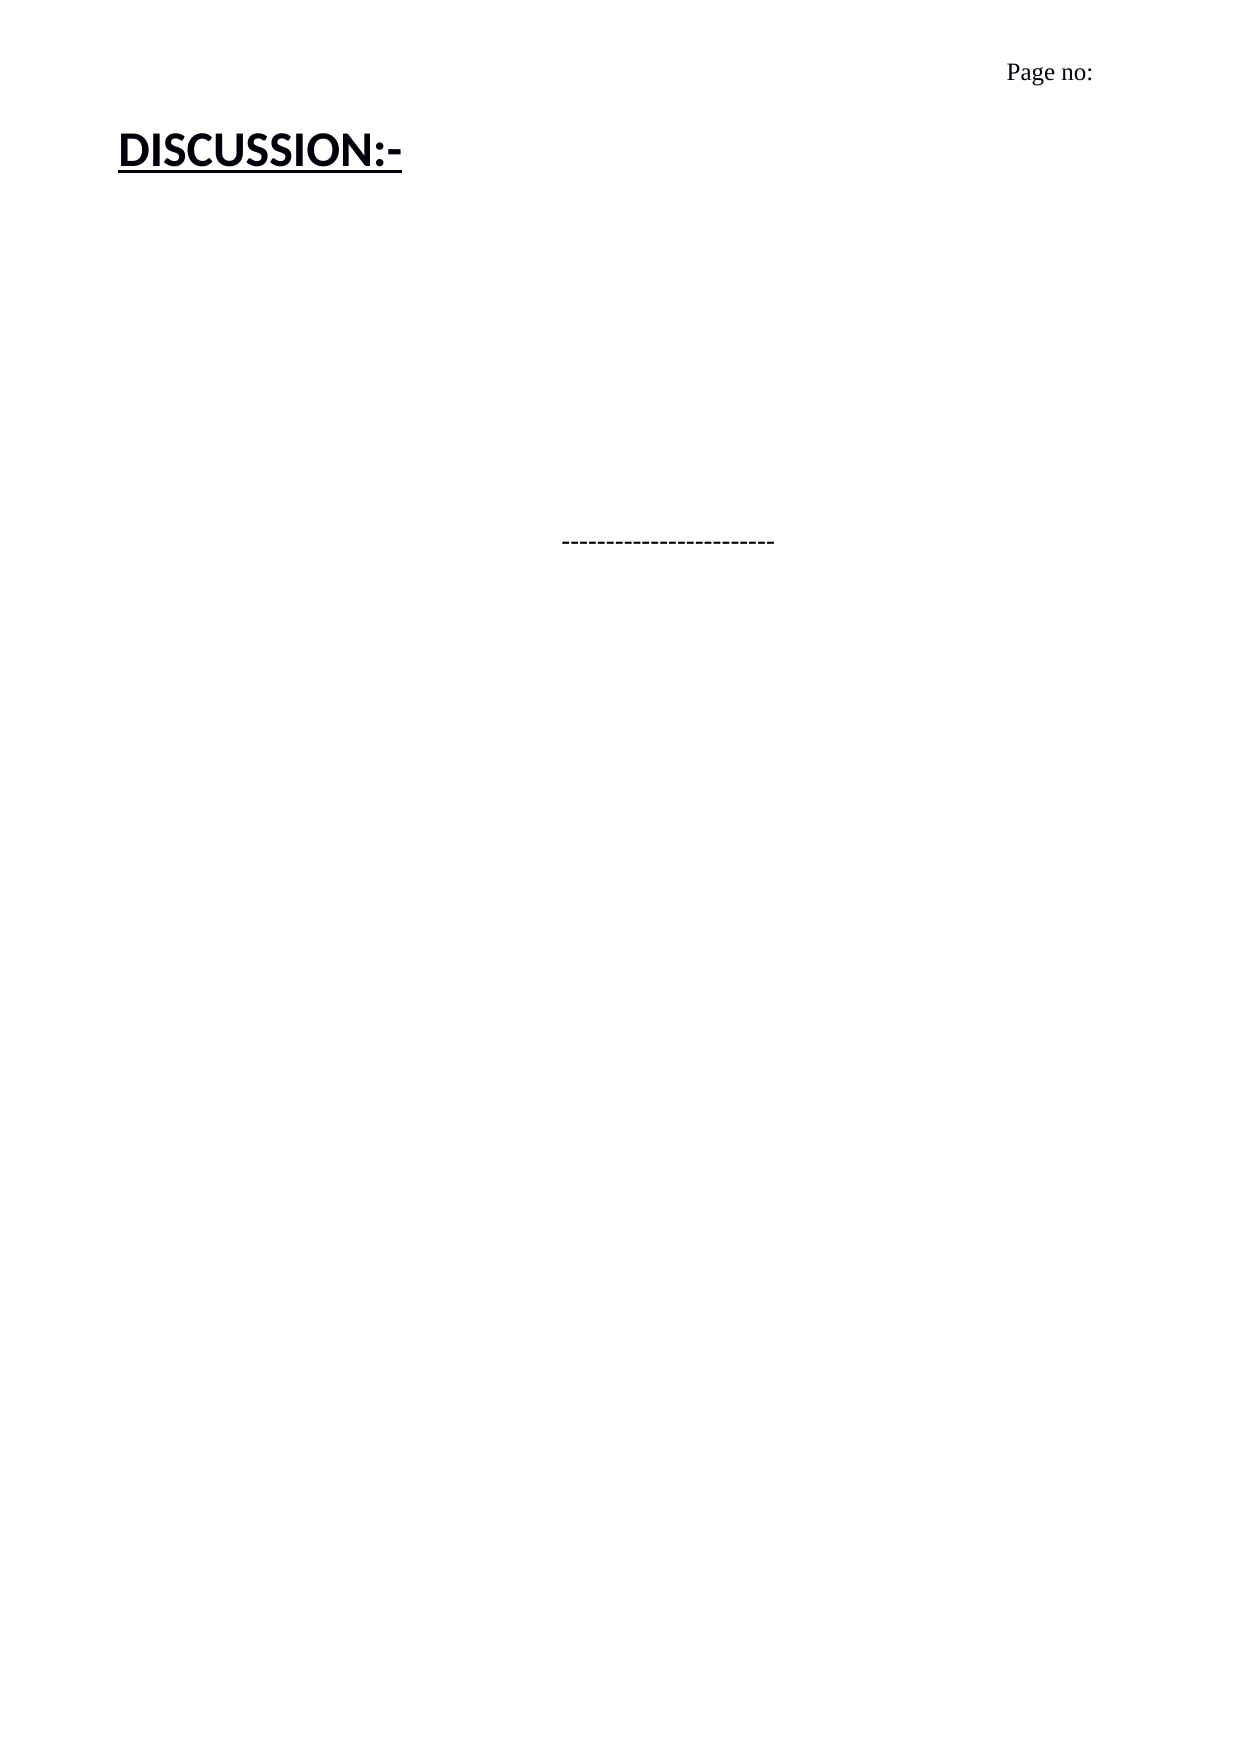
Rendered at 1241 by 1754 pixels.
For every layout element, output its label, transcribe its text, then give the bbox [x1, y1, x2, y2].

text ------------------------ [487, 523, 1122, 559]
text DISCUSSION:- [118, 118, 1122, 179]
